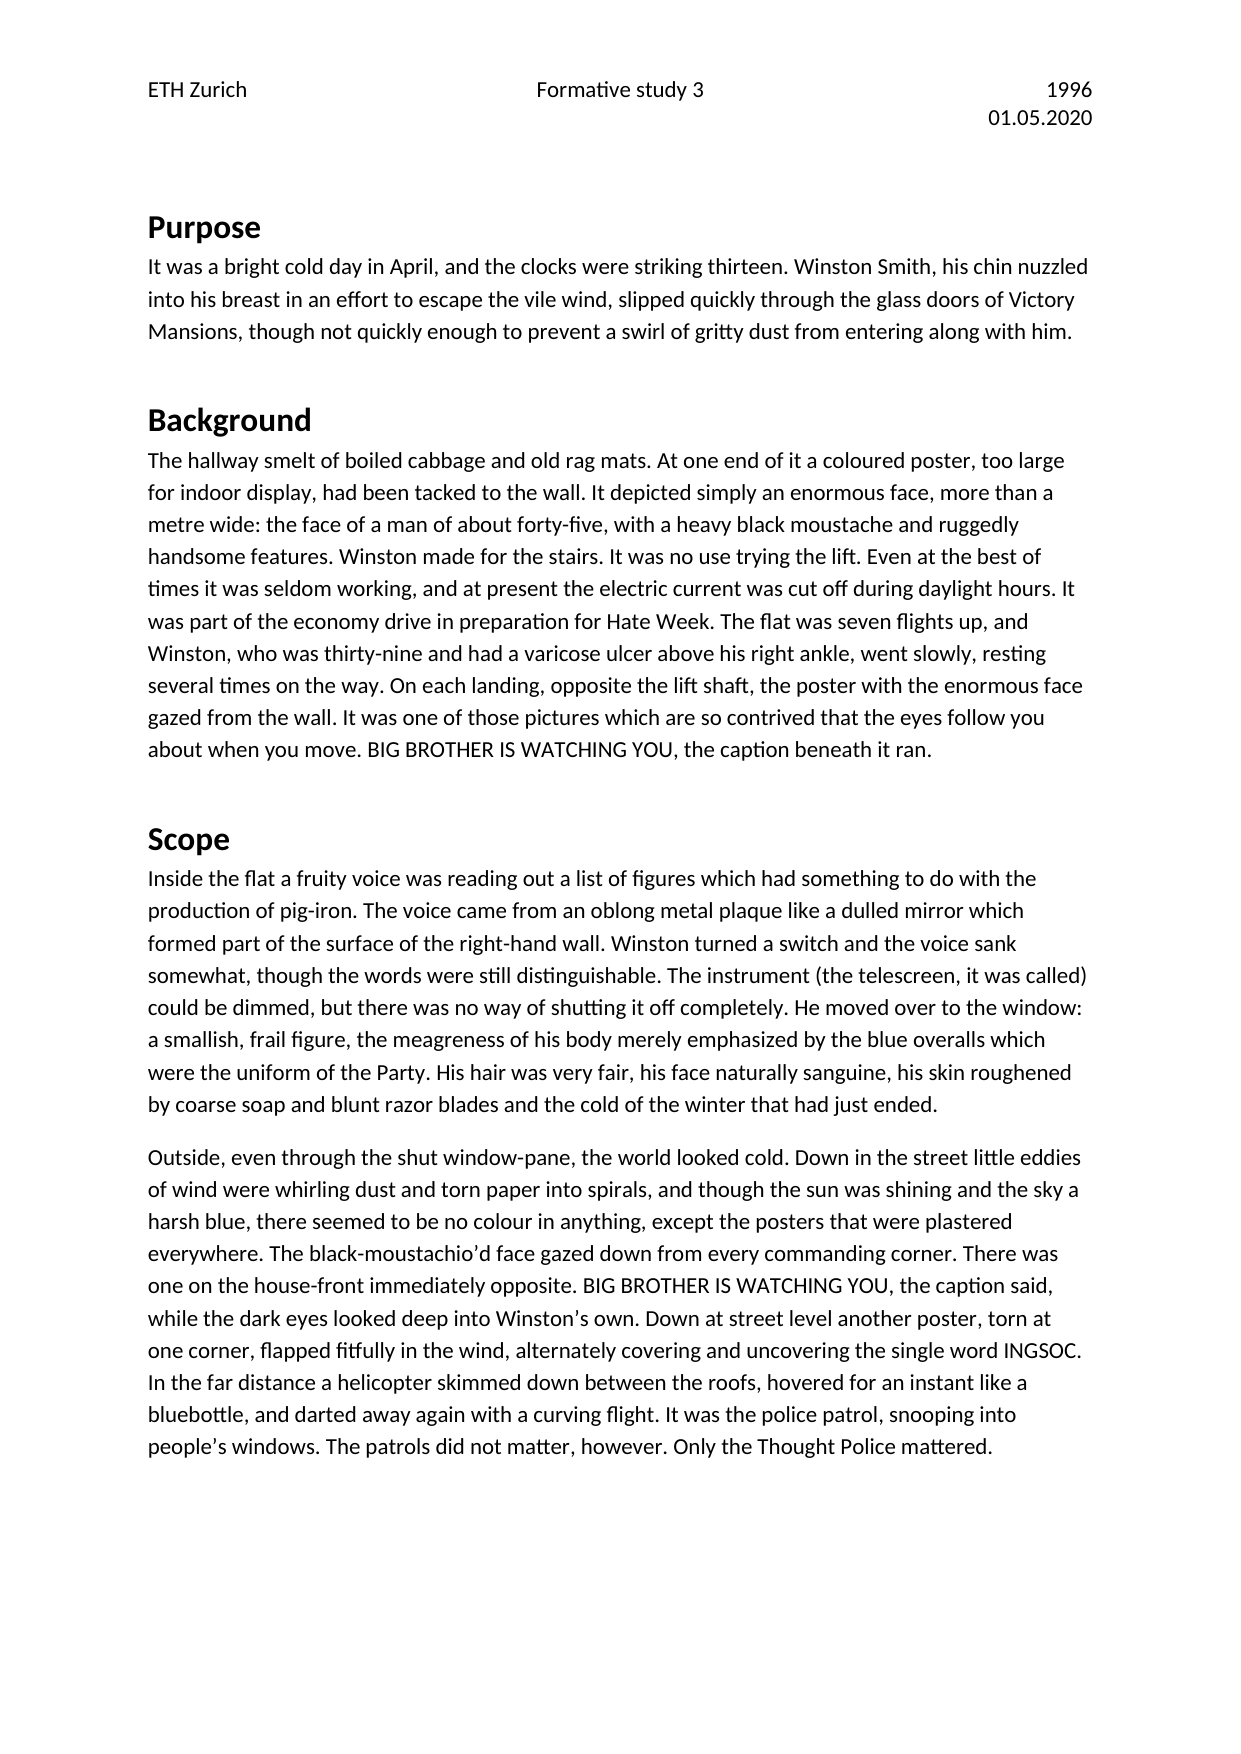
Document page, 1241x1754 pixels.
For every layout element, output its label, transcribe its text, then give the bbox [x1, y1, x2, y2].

subtitle Background [148, 399, 1093, 440]
text Inside the flat a fruity voice was reading out a list of figures which had something to do with the production of pig-iron. The voice came from an oblong metal plaque like a dulled mirror which formed part of the surface of the right-hand wall. Winston turned a switch and the voice sank somewhat, though the words were still distinguishable. The instrument (the telescreen, it was called) could be dimmed, but there was no way of shutting it off completely. He moved over to the window: a smallish, frail figure, the meagreness of his body merely emphasized by the blue overalls which were the uniform of the Party. His hair was very fair, his face naturally sanguine, his skin roughened by coarse soap and blunt razor blades and the cold of the winter that had just ended. [148, 864, 1093, 1118]
text The hallway smelt of boiled cabbage and old rag mats. At one end of it a coloured poster, too large for indoor display, had been tacked to the wall. It depicted simply an enormous face, more than a metre wide: the face of a man of about forty-five, with a heavy black moustache and ruggedly handsome features. Winston made for the stairs. It was no use trying the lift. Even at the best of times it was seldom working, and at present the electric current was cut off during daylight hours. It was part of the economy drive in preparation for Hate Week. The flat was seven flights up, and Winston, who was thirty-nine and had a varicose ulcer above his right ankle, went slowly, resting several times on the way. On each landing, opposite the lift shaft, the poster with the enormous face gazed from the wall. It was one of those pictures which are so contrived that the eyes follow you about when you move. BIG BROTHER IS WATCHING YOU, the caption beneath it ran. [148, 446, 1093, 763]
subtitle Scope [148, 818, 1093, 858]
subtitle Purpose [148, 206, 1093, 246]
text Outside, even through the shut window-pane, the world looked cold. Down in the street little eddies of wind were whirling dust and torn paper into spirals, and though the sun was shining and the sky a harsh blue, there seemed to be no colour in anything, except the posters that were plastered everywhere. The black-moustachio’d face gazed down from every commanding corner. There was one on the house-front immediately opposite. BIG BROTHER IS WATCHING YOU, the caption said, while the dark eyes looked deep into Winston’s own. Down at street level another poster, torn at one corner, flapped fitfully in the wind, alternately covering and uncovering the single word INGSOC. In the far distance a helicopter skimmed down between the roofs, hovered for an instant like a bluebottle, and darted away again with a curving flight. It was the police patrol, snooping into people’s windows. The patrols did not matter, however. Only the Thought Police mattered. [148, 1143, 1093, 1461]
text It was a bright cold day in April, and the clocks were striking thirteen. Winston Smith, his chin nuzzled into his breast in an effort to escape the vile wind, slipped quickly through the glass doors of Victory Mansions, though not quickly enough to prevent a swirl of gritty dust from entering along with him. [148, 252, 1093, 345]
